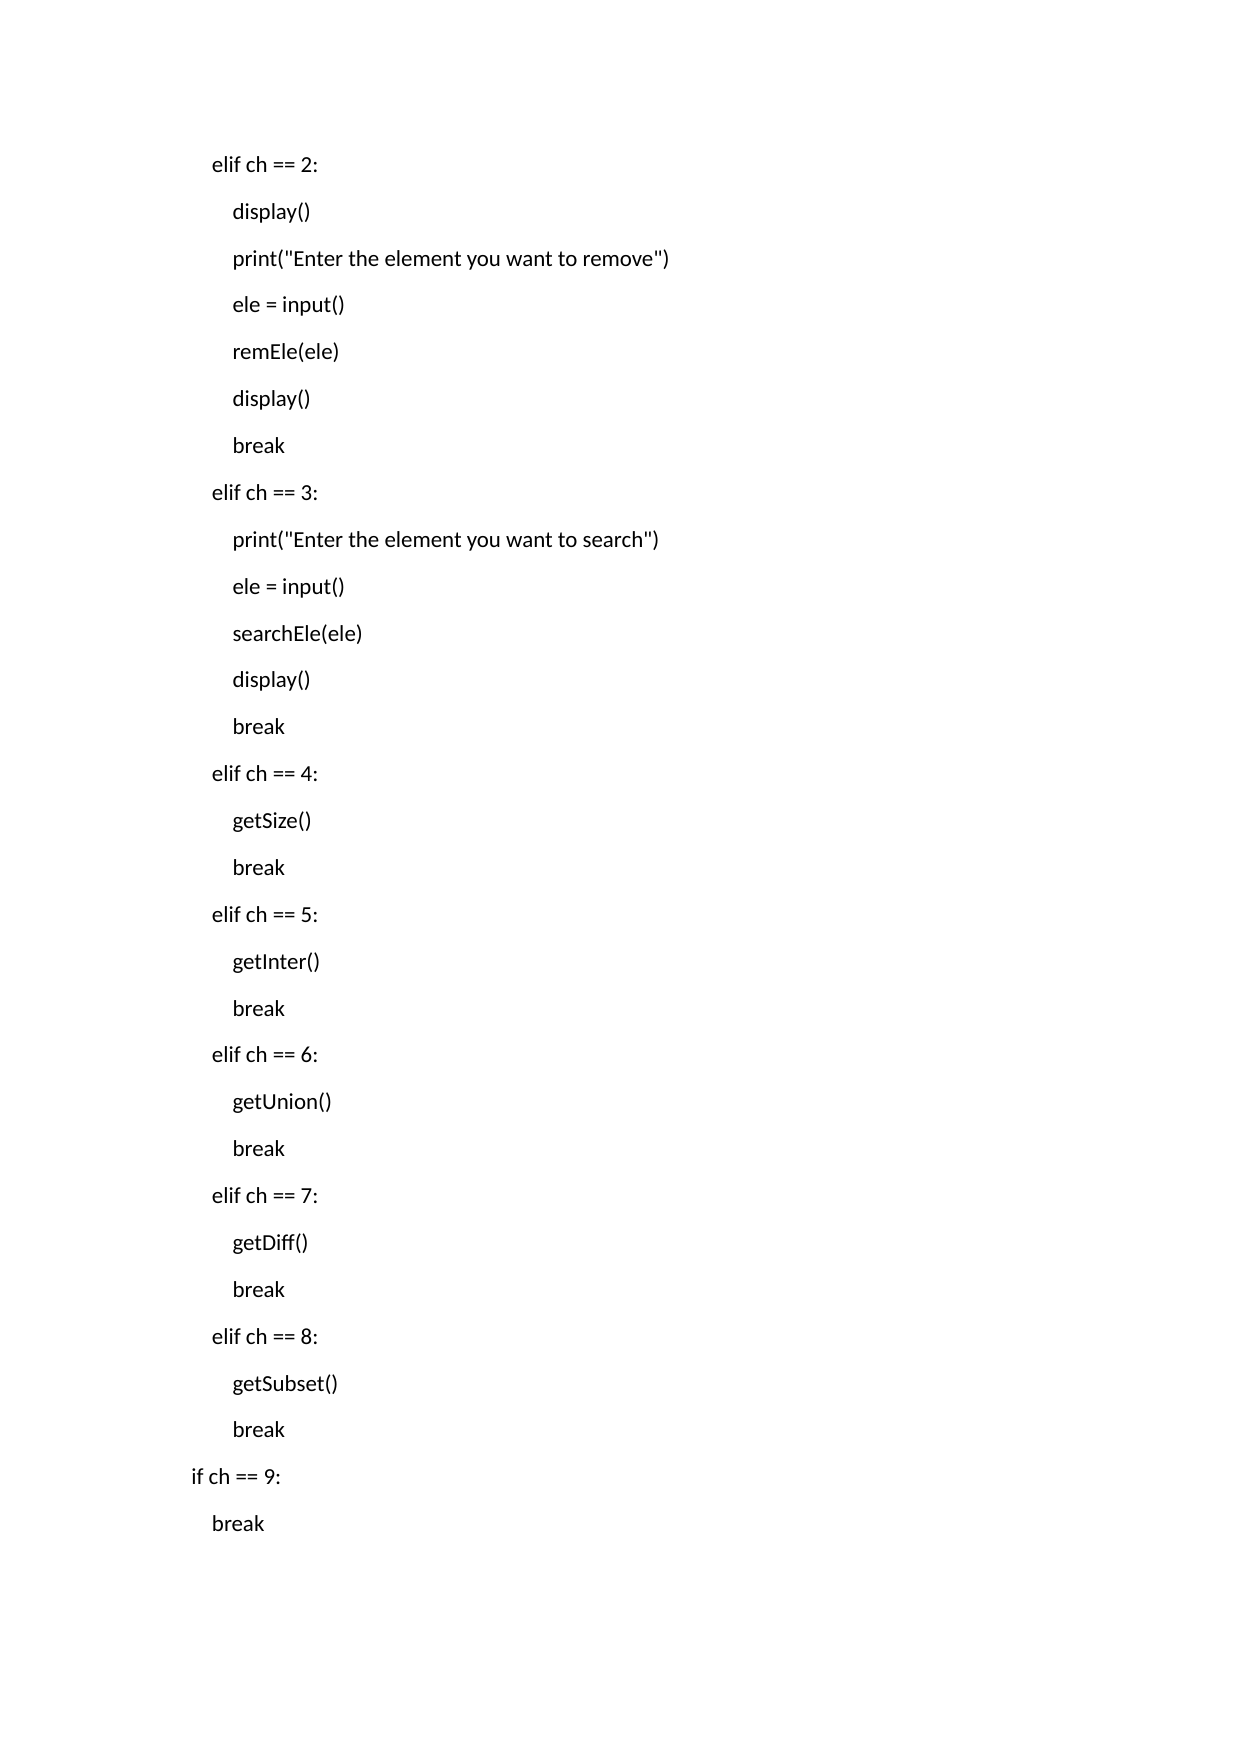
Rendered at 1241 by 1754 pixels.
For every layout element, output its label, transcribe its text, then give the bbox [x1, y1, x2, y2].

text getUnion() [150, 1087, 1090, 1116]
text getInter() [150, 947, 1090, 975]
text elif ch == 2: [150, 150, 1090, 178]
text elif ch == 6: [150, 1041, 1090, 1069]
text break [150, 1509, 1090, 1537]
text break [150, 712, 1090, 741]
text elif ch == 7: [150, 1181, 1090, 1209]
text ele = input() [150, 572, 1090, 600]
text getDiff() [150, 1228, 1090, 1256]
text break [150, 994, 1090, 1022]
text elif ch == 4: [150, 759, 1090, 787]
text display() [150, 666, 1090, 694]
text print("Enter the element you want to search") [150, 525, 1090, 553]
text elif ch == 8: [150, 1322, 1090, 1350]
text display() [150, 197, 1090, 225]
text break [150, 1416, 1090, 1444]
text print("Enter the element you want to remove") [150, 244, 1090, 272]
text display() [150, 384, 1090, 412]
text break [150, 1134, 1090, 1162]
text elif ch == 5: [150, 900, 1090, 928]
text remEle(ele) [150, 337, 1090, 366]
text break [150, 1275, 1090, 1303]
text if ch == 9: [150, 1462, 1090, 1491]
text break [150, 853, 1090, 881]
text searchEle(ele) [150, 619, 1090, 647]
text break [150, 431, 1090, 459]
text getSubset() [150, 1369, 1090, 1397]
text getSize() [150, 806, 1090, 834]
text ele = input() [150, 291, 1090, 319]
text elif ch == 3: [150, 478, 1090, 506]
